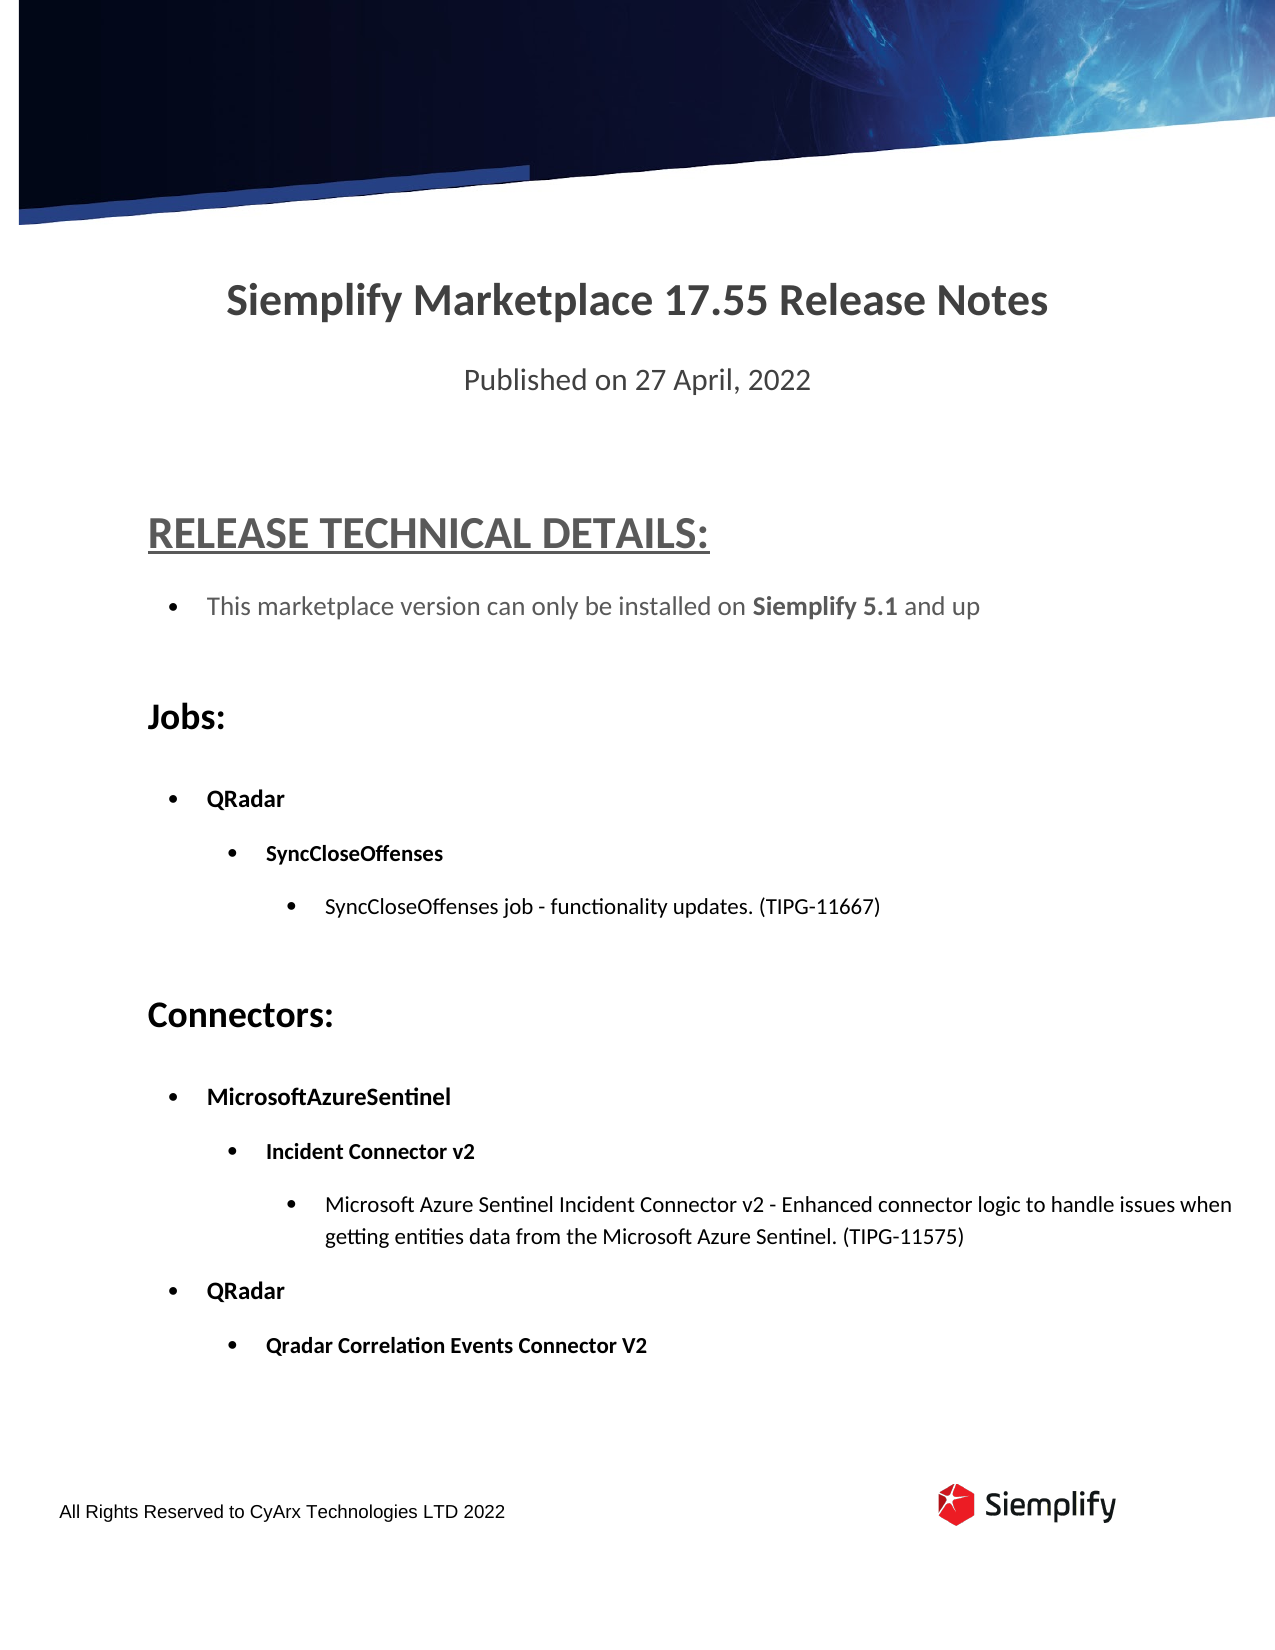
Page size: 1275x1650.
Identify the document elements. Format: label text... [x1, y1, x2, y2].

list Qradar Correlation Events Connector V2 [228, 1331, 1275, 1359]
list QRadar [169, 783, 1275, 814]
text Published on 27 April, 2022 [0, 360, 1275, 398]
text Jobs: [148, 693, 1275, 739]
list Incident Connector v2 [228, 1137, 1275, 1165]
list MicrosoftAzureSentinel [169, 1081, 1275, 1112]
list SyncCloseOffenses [228, 839, 1275, 867]
list Microsoft Azure Sentinel Incident Connector v2 - Enhanced connector logic to handle issues when getting entities data from the Microsoft Azure Sentinel. (TIPG-11575) [287, 1190, 1275, 1250]
text RELEASE TECHNICAL DETAILS: [148, 503, 1275, 559]
text Connectors: [148, 991, 1275, 1037]
picture [18, 0, 1275, 225]
list This marketplace version can only be installed on Siemplify 5.1 and up [169, 589, 1275, 622]
text Siemplify Marketplace 17.55 Release Notes [0, 271, 1275, 326]
list SyncCloseOffenses job - functionality updates. (TIPG-11667) [287, 892, 1275, 920]
list QRadar [169, 1275, 1275, 1306]
picture [938, 1484, 1116, 1526]
